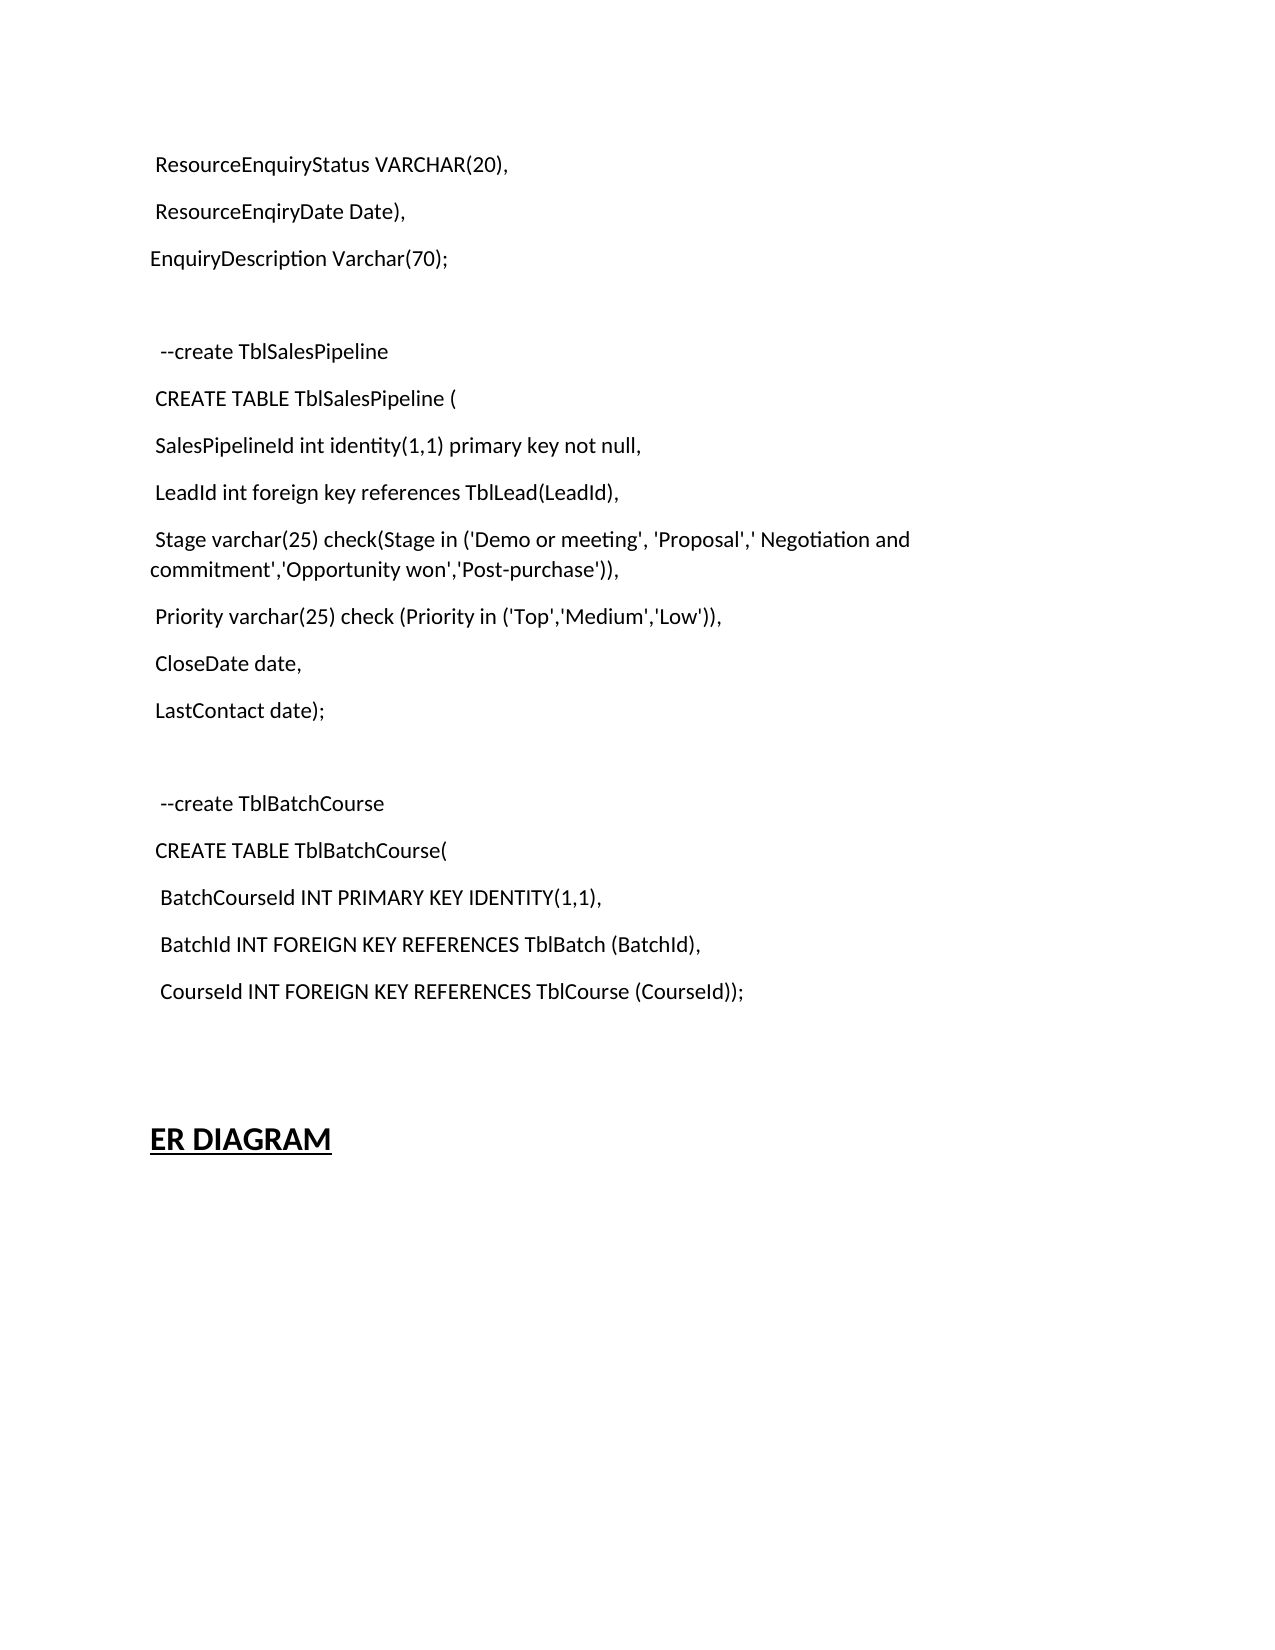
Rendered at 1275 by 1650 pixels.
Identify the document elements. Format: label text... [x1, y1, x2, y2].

text BatchId INT FOREIGN KEY REFERENCES TblBatch (BatchId), [150, 930, 1125, 958]
text CloseDate date, [150, 649, 1125, 677]
text CREATE TABLE TblSalesPipeline ( [150, 384, 1125, 412]
text ER DIAGRAM [150, 1118, 1125, 1158]
text ResourceEnquiryStatus VARCHAR(20), [150, 150, 1125, 178]
text Stage varchar(25) check(Stage in ('Demo or meeting', 'Proposal',' Negotiation and commitment','Opportunity won','Post-purchase')), [150, 525, 1125, 583]
text Priority varchar(25) check (Priority in ('Top','Medium','Low')), [150, 602, 1125, 630]
text --create TblBatchCourse [150, 789, 1125, 818]
text BatchCourseId INT PRIMARY KEY IDENTITY(1,1), [150, 883, 1125, 911]
text ResourceEnqiryDate Date), [150, 197, 1125, 225]
text --create TblSalesPipeline [150, 337, 1125, 366]
text CourseId INT FOREIGN KEY REFERENCES TblCourse (CourseId)); [150, 977, 1125, 1005]
text EnquiryDescription Varchar(70); [150, 244, 1125, 272]
text LeadId int foreign key references TblLead(LeadId), [150, 478, 1125, 506]
text CREATE TABLE TblBatchCourse( [150, 836, 1125, 864]
text LastContact date); [150, 696, 1125, 724]
text SalesPipelineId int identity(1,1) primary key not null, [150, 431, 1125, 459]
